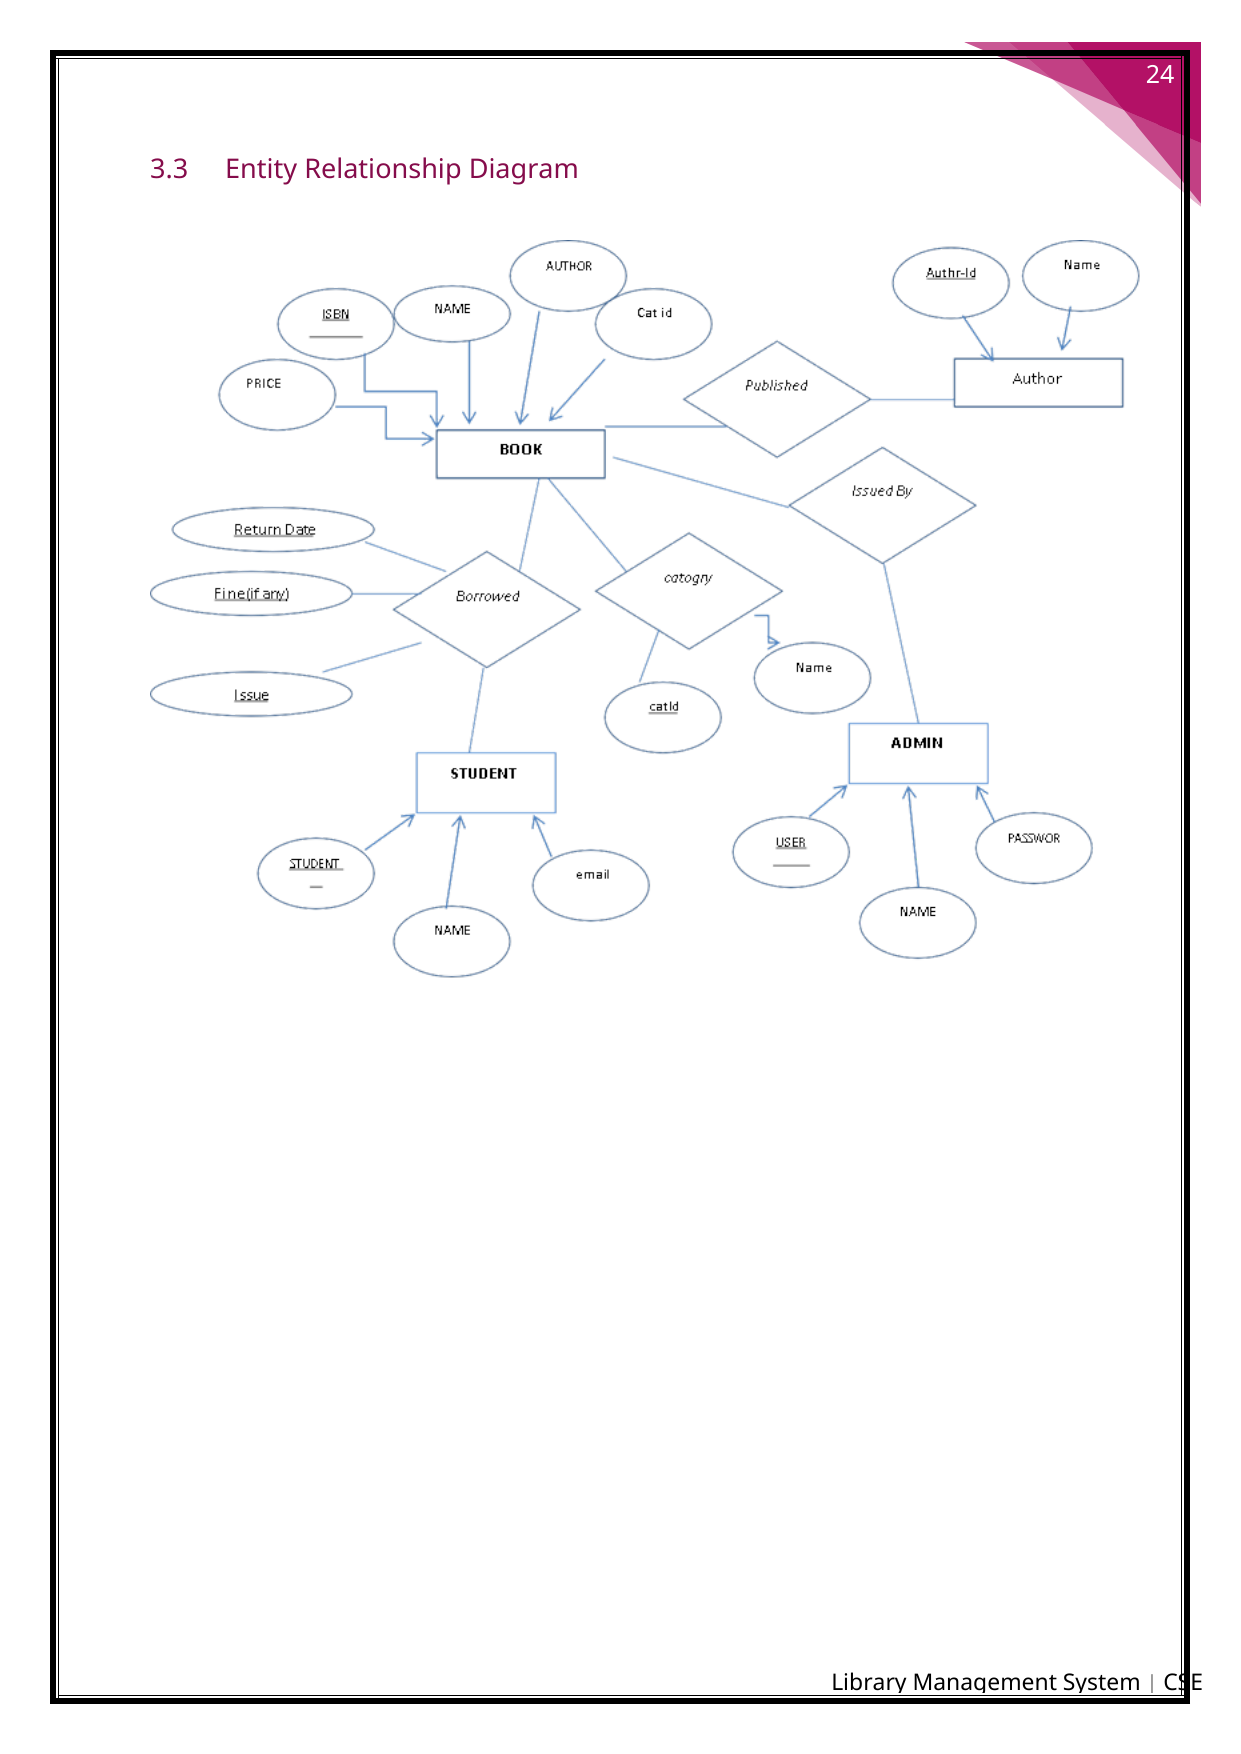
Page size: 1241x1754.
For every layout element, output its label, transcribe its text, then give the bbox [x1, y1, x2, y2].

picture [963, 42, 1201, 207]
subtitle 3.3 Entity Relationship Diagram [150, 150, 1090, 187]
picture [963, 59, 1181, 207]
picture [150, 240, 1141, 979]
